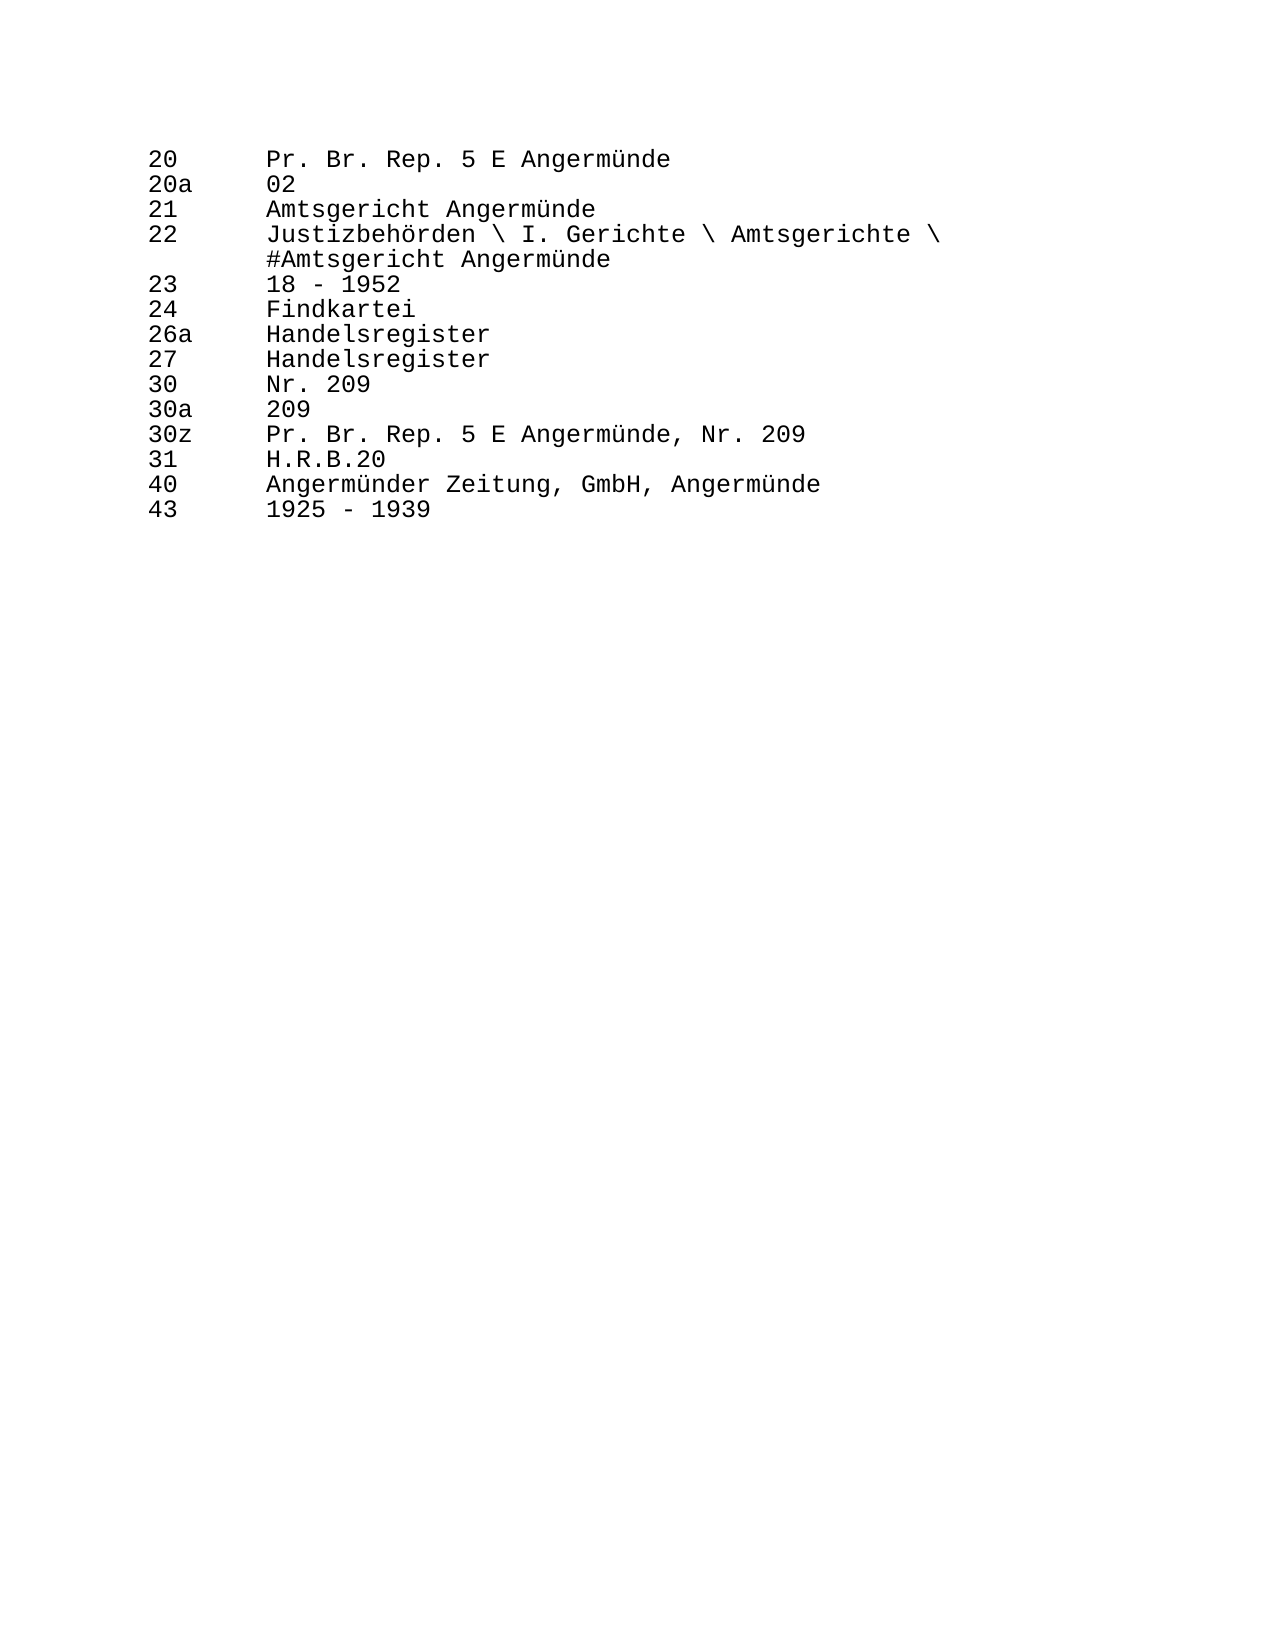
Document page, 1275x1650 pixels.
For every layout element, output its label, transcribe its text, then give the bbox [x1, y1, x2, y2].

text 22 Justizbehörden \ I. Gerichte \ Amtsgerichte \ #Amtsgericht Angermünde [148, 223, 1127, 273]
text 31 H.R.B.20 [148, 448, 1127, 473]
text 20a 02 [148, 173, 1127, 198]
text 21 Amtsgericht Angermünde [148, 198, 1127, 223]
text 26a Handelsregister [148, 323, 1127, 348]
text 27 Handelsregister [148, 348, 1127, 373]
text 20 Pr. Br. Rep. 5 E Angermünde [148, 148, 1127, 173]
text 23 18 - 1952 [148, 273, 1127, 298]
text 43 1925 - 1939 [148, 498, 1127, 523]
text 40 k[1{Angermünder Zeitung, GmbH}, 2{o[Angermünde]o}]k [148, 473, 1127, 498]
text 30a 209 [148, 398, 1127, 423]
text 30 Nr. 209 [148, 373, 1127, 398]
text 24 Findkartei [148, 298, 1127, 323]
text 30z Pr. Br. Rep. 5 E Angermünde, Nr. 209 [148, 423, 1127, 448]
